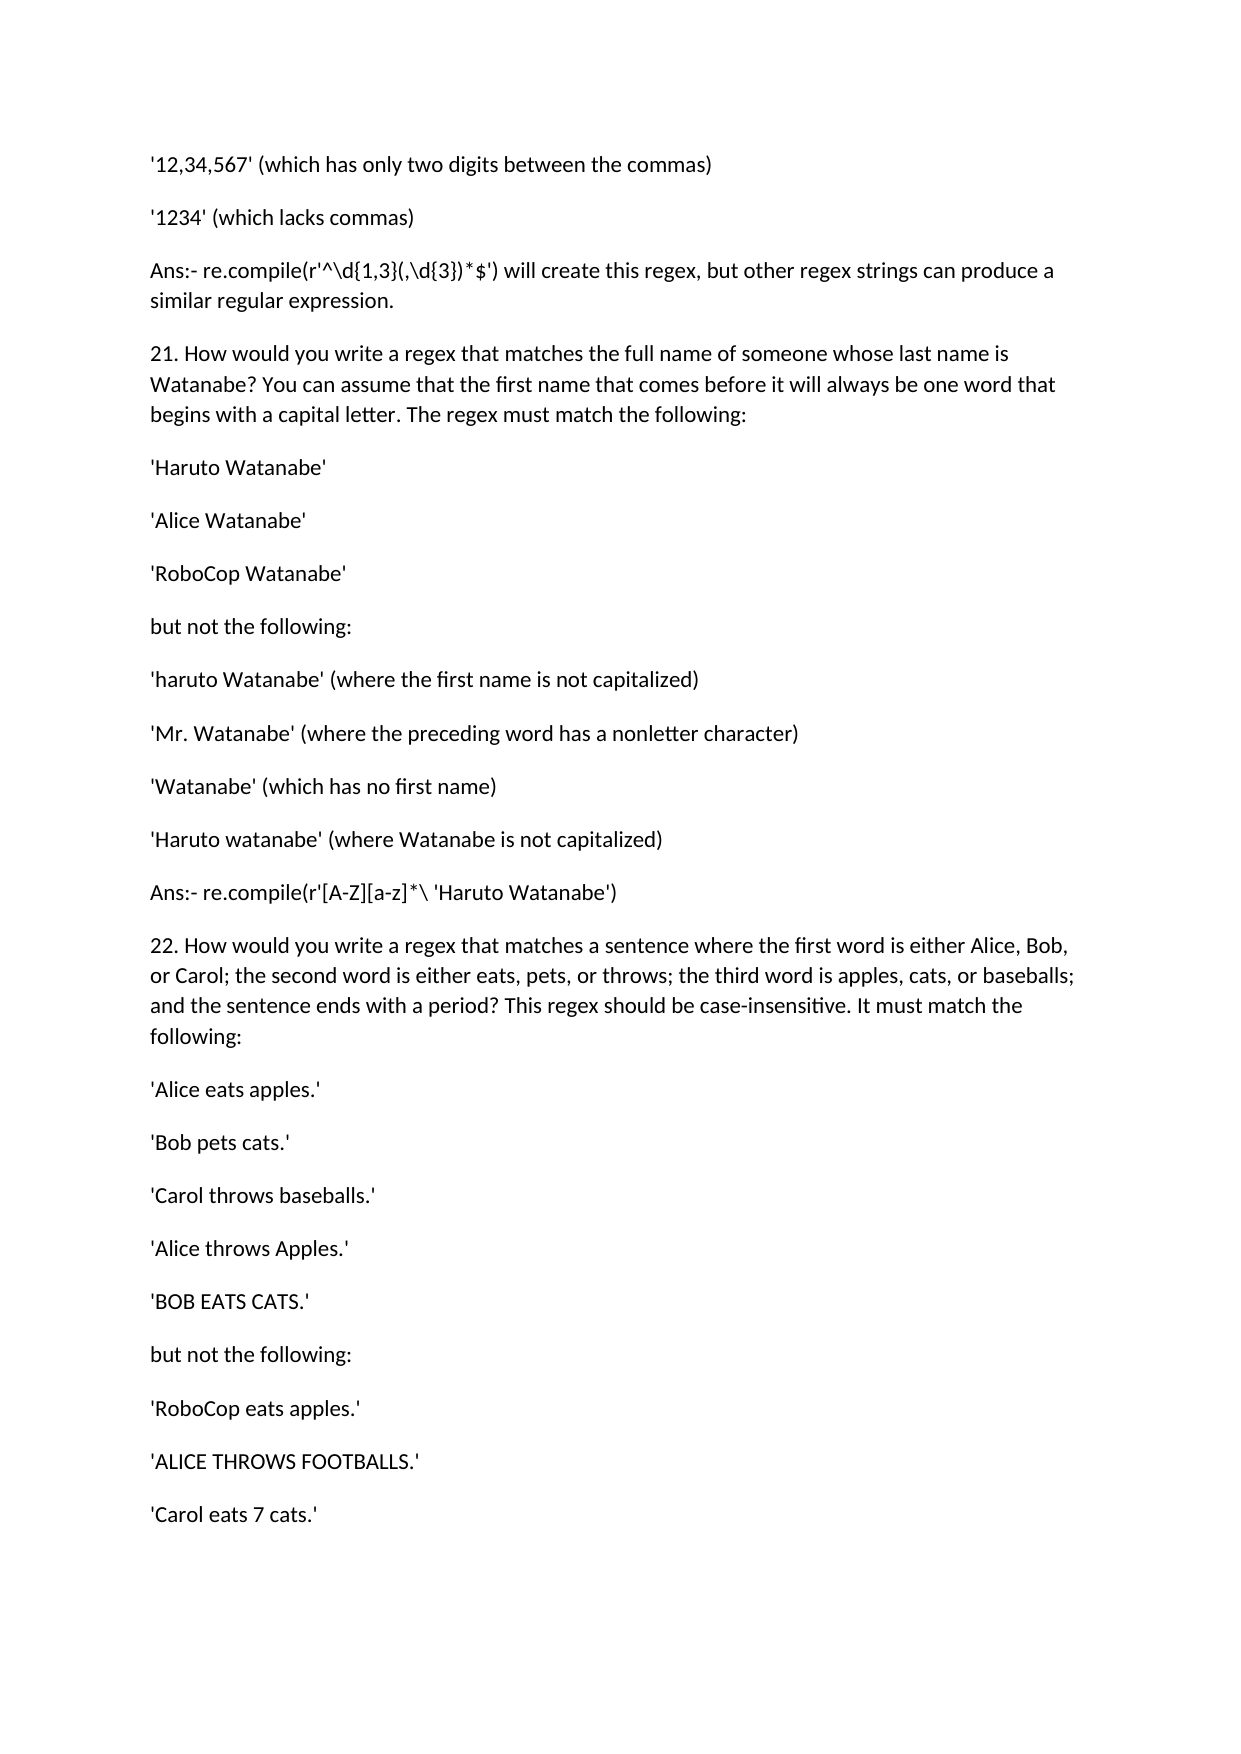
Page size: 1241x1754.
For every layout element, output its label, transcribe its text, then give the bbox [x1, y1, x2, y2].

text 'haruto Watanabe' (where the first name is not capitalized) [150, 666, 1090, 694]
text 'RoboCop eats apples.' [150, 1394, 1090, 1422]
text 'Alice eats apples.' [150, 1075, 1090, 1103]
text 'Watanabe' (which has no first name) [150, 772, 1090, 800]
text 'Carol eats 7 cats.' [150, 1500, 1090, 1528]
text 'BOB EATS CATS.' [150, 1287, 1090, 1316]
text 'Carol throws baseballs.' [150, 1181, 1090, 1209]
text but not the following: [150, 612, 1090, 641]
text 'Haruto Watanabe' [150, 453, 1090, 481]
text 'Haruto watanabe' (where Watanabe is not capitalized) [150, 825, 1090, 853]
text 22. How would you write a regex that matches a sentence where the first word is either Alice, Bob, or Carol; the second word is either eats, pets, or throws; the third word is apples, cats, or baseballs; and the sentence ends with a period? This regex should be case-insensitive. It must match the following: [150, 931, 1090, 1050]
text '12,34,567' (which has only two digits between the commas) [150, 150, 1090, 178]
text '1234' (which lacks commas) [150, 203, 1090, 231]
text 'RoboCop Watanabe' [150, 559, 1090, 587]
text 21. How would you write a regex that matches the full name of someone whose last name is Watanabe? You can assume that the first name that comes before it will always be one word that begins with a capital letter. The regex must match the following: [150, 339, 1090, 428]
text 'Alice Watanabe' [150, 506, 1090, 534]
text 'Mr. Watanabe' (where the preceding word has a nonletter character) [150, 719, 1090, 747]
text 'ALICE THROWS FOOTBALLS.' [150, 1447, 1090, 1475]
text Ans:- re.compile(r'^\d{1,3}(,\d{3})*$') will create this regex, but other regex strings can produce a similar regular expression. [150, 256, 1090, 314]
text 'Alice throws Apples.' [150, 1234, 1090, 1262]
text Ans:- re.compile(r'[A-Z][a-z]*\ 'Haruto Watanabe') [150, 878, 1090, 906]
text but not the following: [150, 1341, 1090, 1369]
text 'Bob pets cats.' [150, 1128, 1090, 1156]
